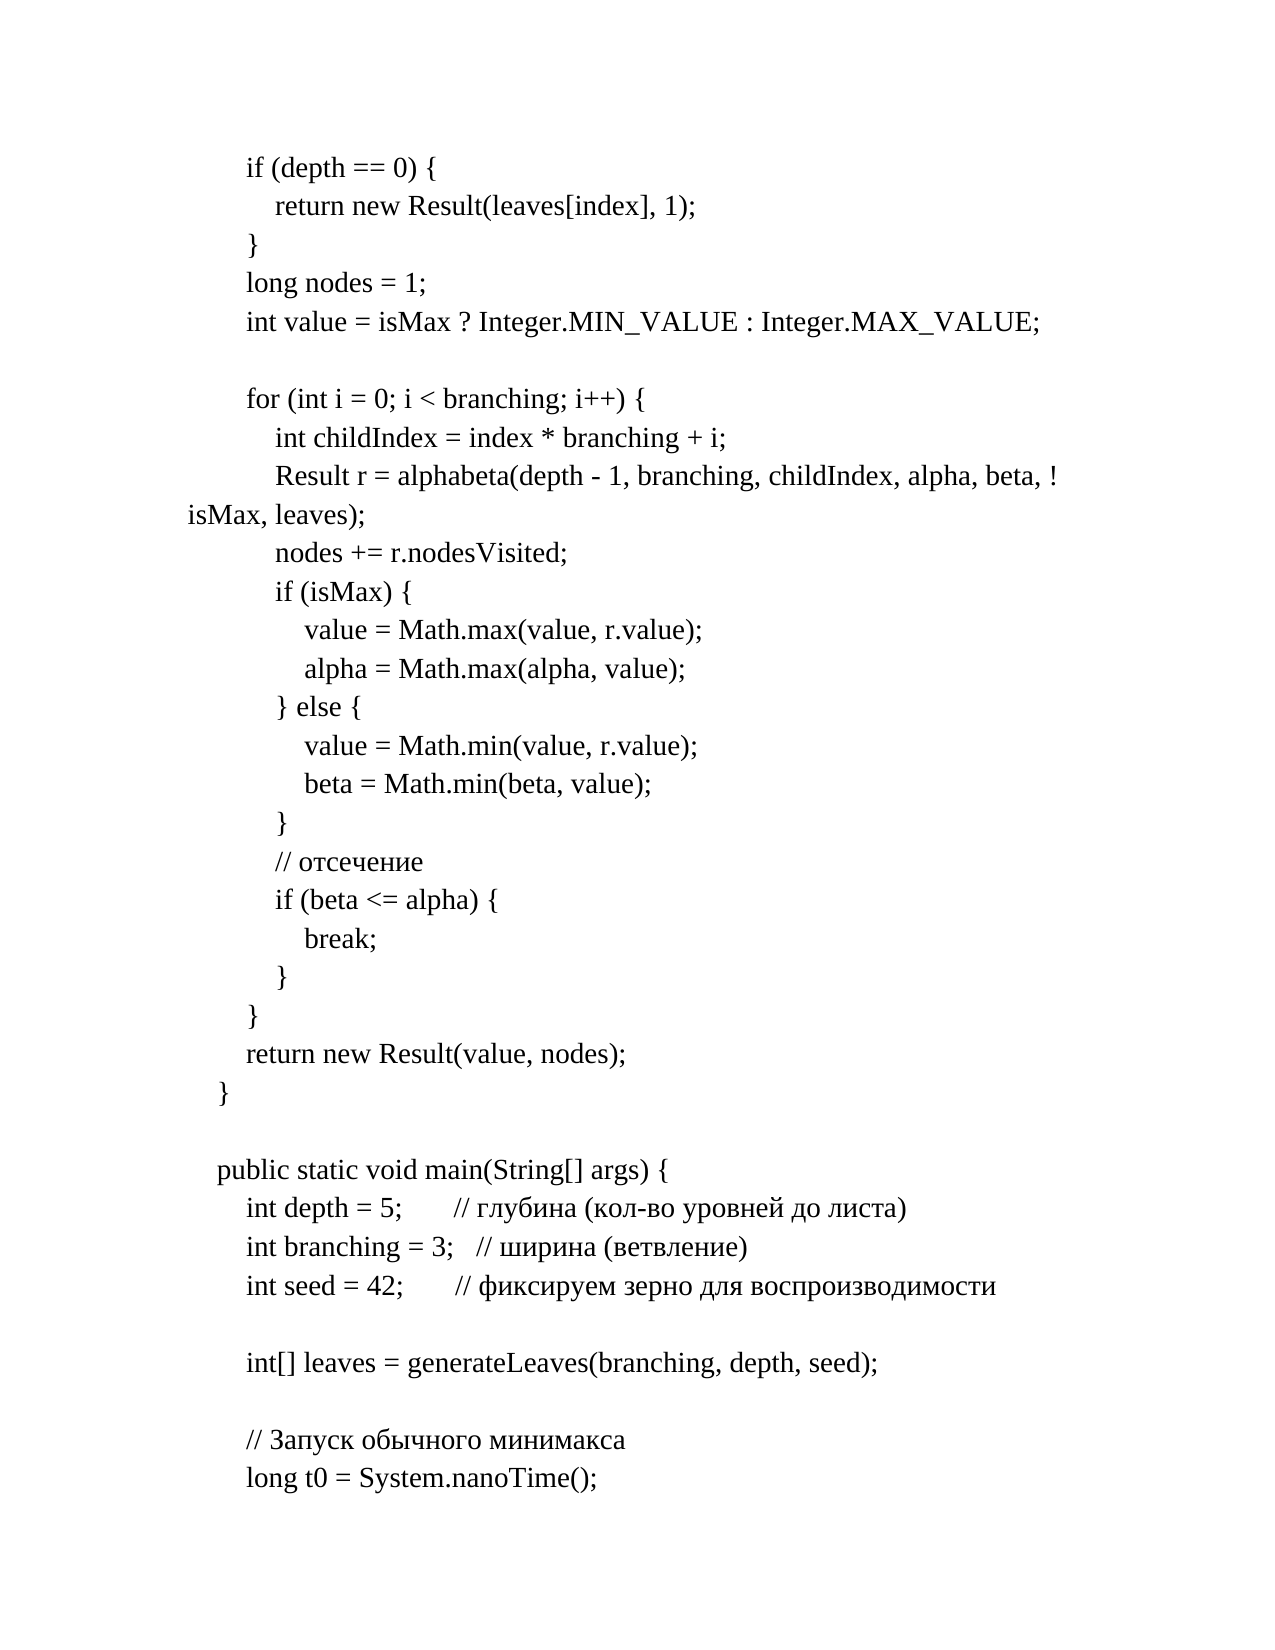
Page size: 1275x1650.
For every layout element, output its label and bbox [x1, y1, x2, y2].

text [187, 150, 1087, 1494]
